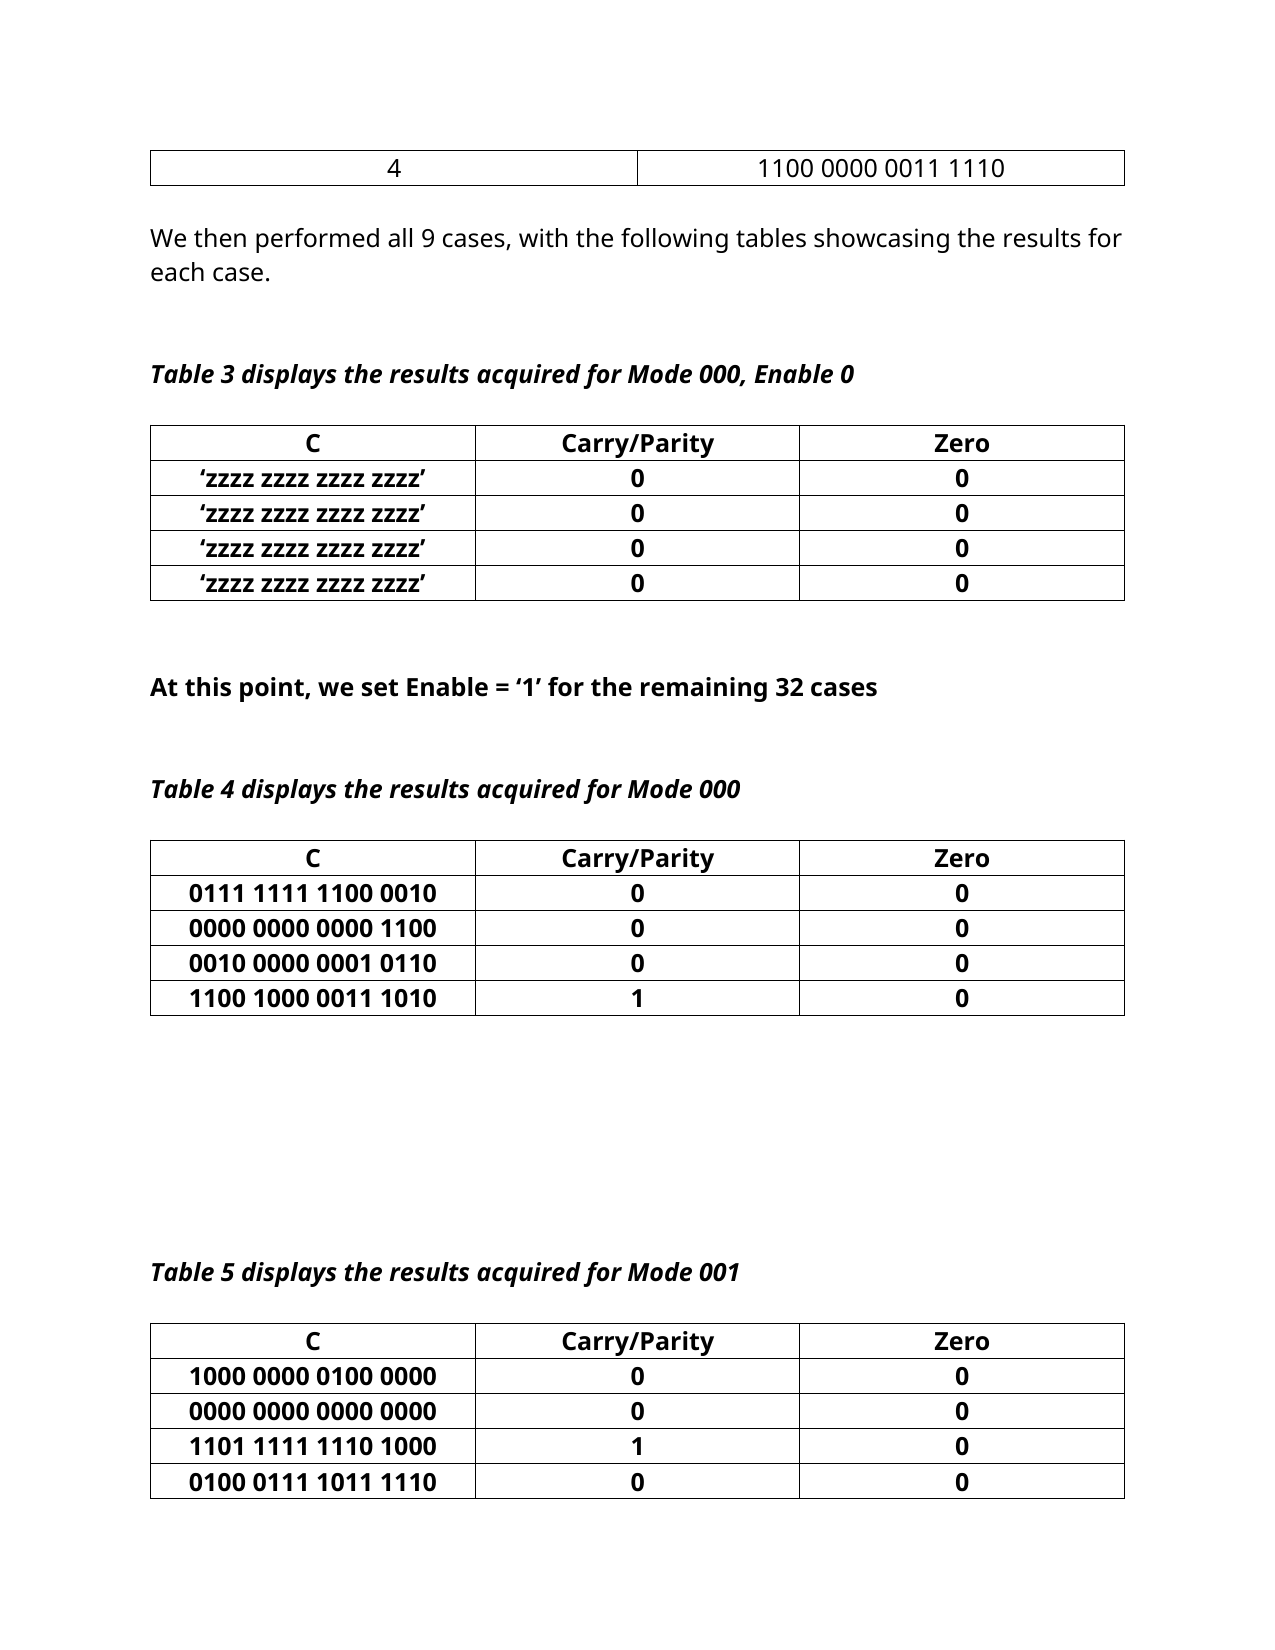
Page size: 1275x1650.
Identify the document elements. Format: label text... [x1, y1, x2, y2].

table_cell ‘zzzz zzzz zzzz zzzz’ [151, 531, 475, 565]
table_cell 0 [800, 1394, 1124, 1428]
text Table 5 displays the results acquired for Mode 001 [150, 1254, 1125, 1289]
table_cell 0100 0111 1011 1110 [151, 1464, 475, 1498]
table_cell 0 [476, 461, 799, 495]
table_cell 0 [800, 531, 1124, 565]
table_header Carry/Parity [476, 426, 799, 460]
table_cell 0000 0000 0000 1100 [151, 911, 475, 945]
text At this point, we set Enable = ‘1’ for the remaining 32 cases [150, 669, 1125, 703]
table_cell 1100 0000 0011 1110 [638, 151, 1124, 185]
table_cell 0 [800, 876, 1124, 910]
table_cell 0 [800, 496, 1124, 530]
table_cell 0 [476, 911, 799, 945]
text Table 3 displays the results acquired for Mode 000, Enable 0 [150, 356, 1125, 391]
table_header Zero [800, 841, 1124, 875]
table_cell ‘zzzz zzzz zzzz zzzz’ [151, 566, 475, 600]
text Table 4 displays the results acquired for Mode 000 [150, 771, 1125, 806]
table_cell 0 [800, 1429, 1124, 1463]
table_header Zero [800, 426, 1124, 460]
table_cell 0 [476, 496, 799, 530]
table_cell 0 [476, 1359, 799, 1393]
table_header C [151, 1324, 475, 1358]
table_cell 0 [476, 876, 799, 910]
table_cell 0 [476, 1464, 799, 1498]
table_cell 0000 0000 0000 0000 [151, 1394, 475, 1428]
table_header Carry/Parity [476, 1324, 799, 1358]
table_cell ‘zzzz zzzz zzzz zzzz’ [151, 496, 475, 530]
table_header Zero [800, 1324, 1124, 1358]
table_cell 0 [476, 1394, 799, 1428]
table_cell 1100 1000 0011 1010 [151, 981, 475, 1015]
table_cell 1101 1111 1110 1000 [151, 1429, 475, 1463]
table_cell 0 [476, 566, 799, 600]
table_header C [151, 841, 475, 875]
table_cell 0 [800, 461, 1124, 495]
table_header Carry/Parity [476, 841, 799, 875]
table_cell 0 [800, 981, 1124, 1015]
table_cell 0 [800, 911, 1124, 945]
table_cell 0111 1111 1100 0010 [151, 876, 475, 910]
table_cell 0010 0000 0001 0110 [151, 946, 475, 980]
table_cell 0 [476, 946, 799, 980]
table_cell 1 [476, 1429, 799, 1463]
text We then performed all 9 cases, with the following tables showcasing the results for each case. [150, 220, 1125, 288]
table_cell 0 [800, 566, 1124, 600]
table_cell 0 [800, 1359, 1124, 1393]
table_cell 1 [476, 981, 799, 1015]
table_cell ‘zzzz zzzz zzzz zzzz’ [151, 461, 475, 495]
table_cell 0 [800, 946, 1124, 980]
table_cell 0 [476, 531, 799, 565]
table_cell 4 [151, 151, 637, 185]
table_cell 1000 0000 0100 0000 [151, 1359, 475, 1393]
table_cell 0 [800, 1464, 1124, 1498]
table_header C [151, 426, 475, 460]
